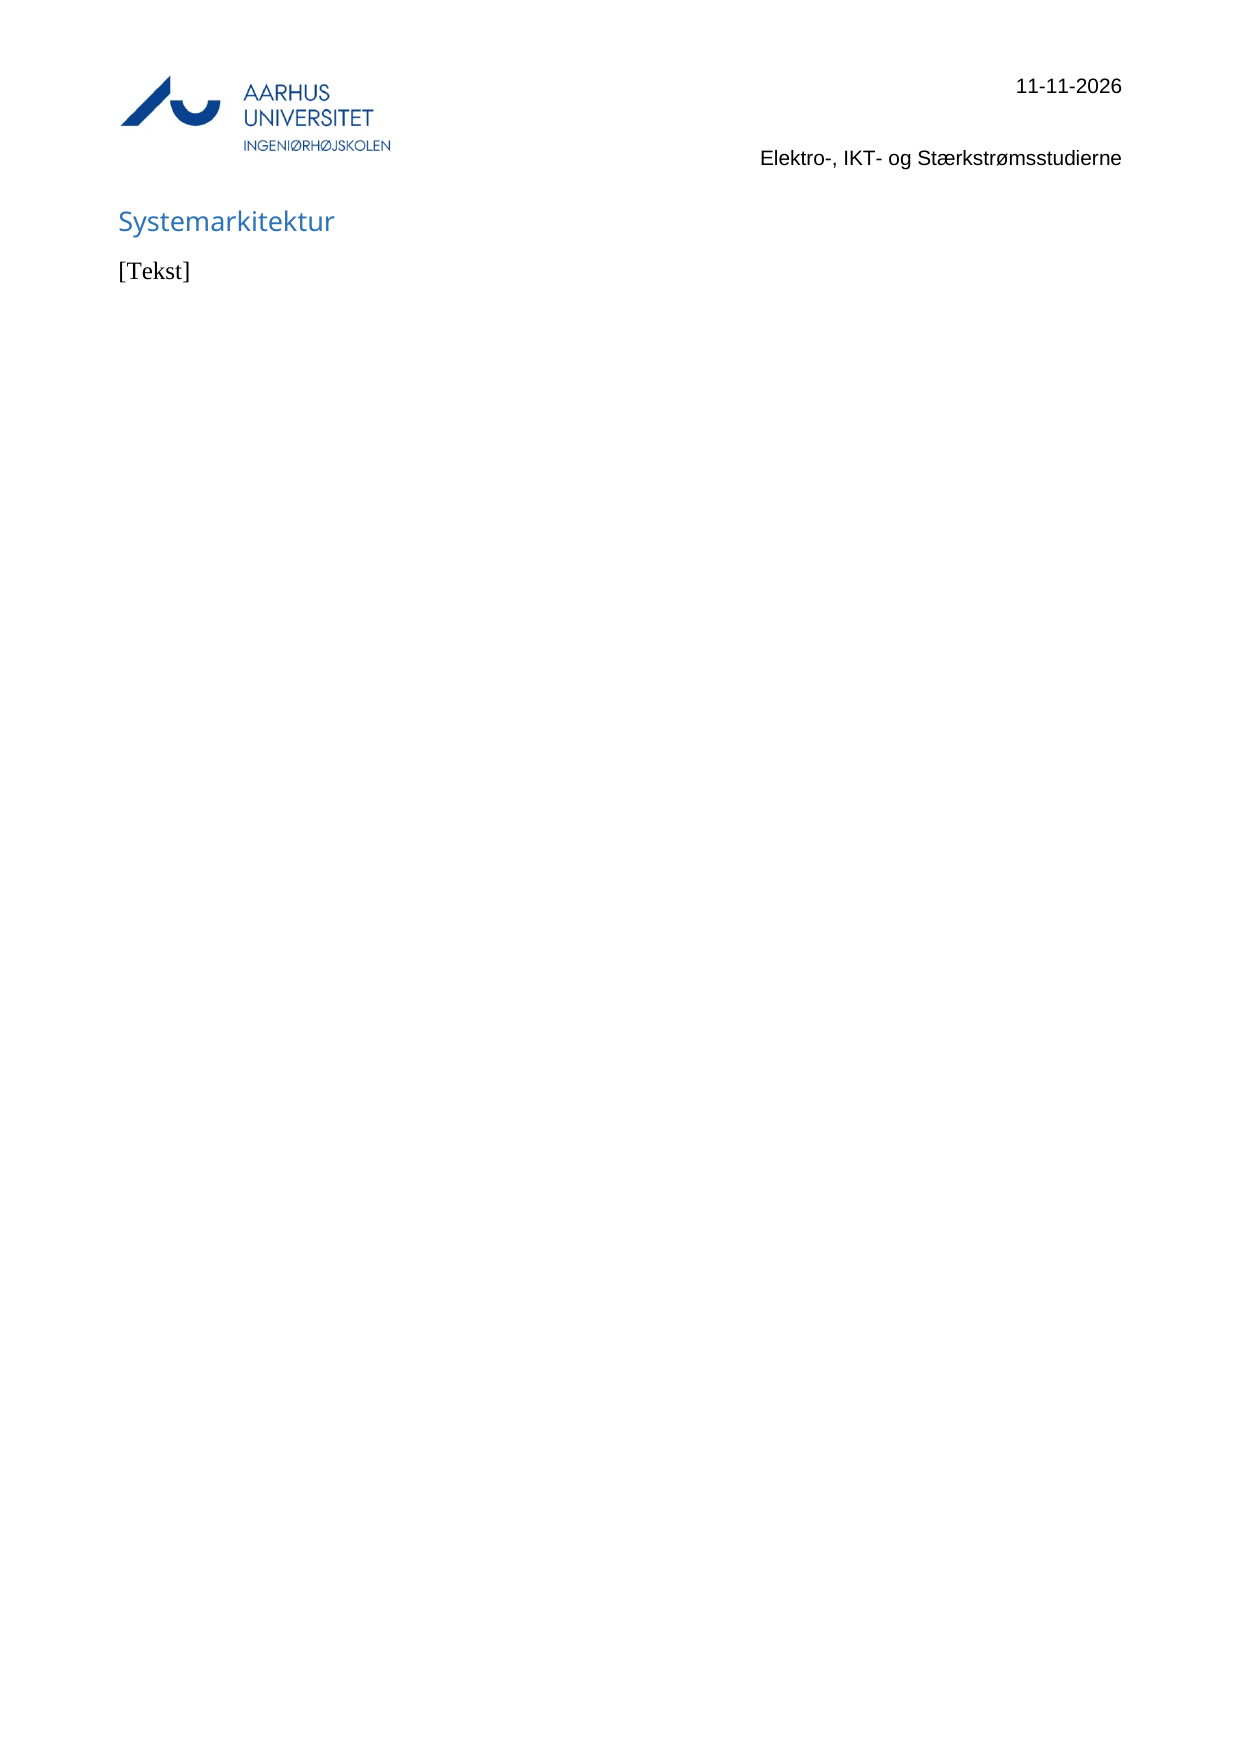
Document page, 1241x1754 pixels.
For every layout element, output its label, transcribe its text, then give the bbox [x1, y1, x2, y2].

subtitle Systemarkitektur [118, 202, 1122, 239]
picture [118, 73, 555, 156]
text [Tekst] [118, 256, 1122, 285]
